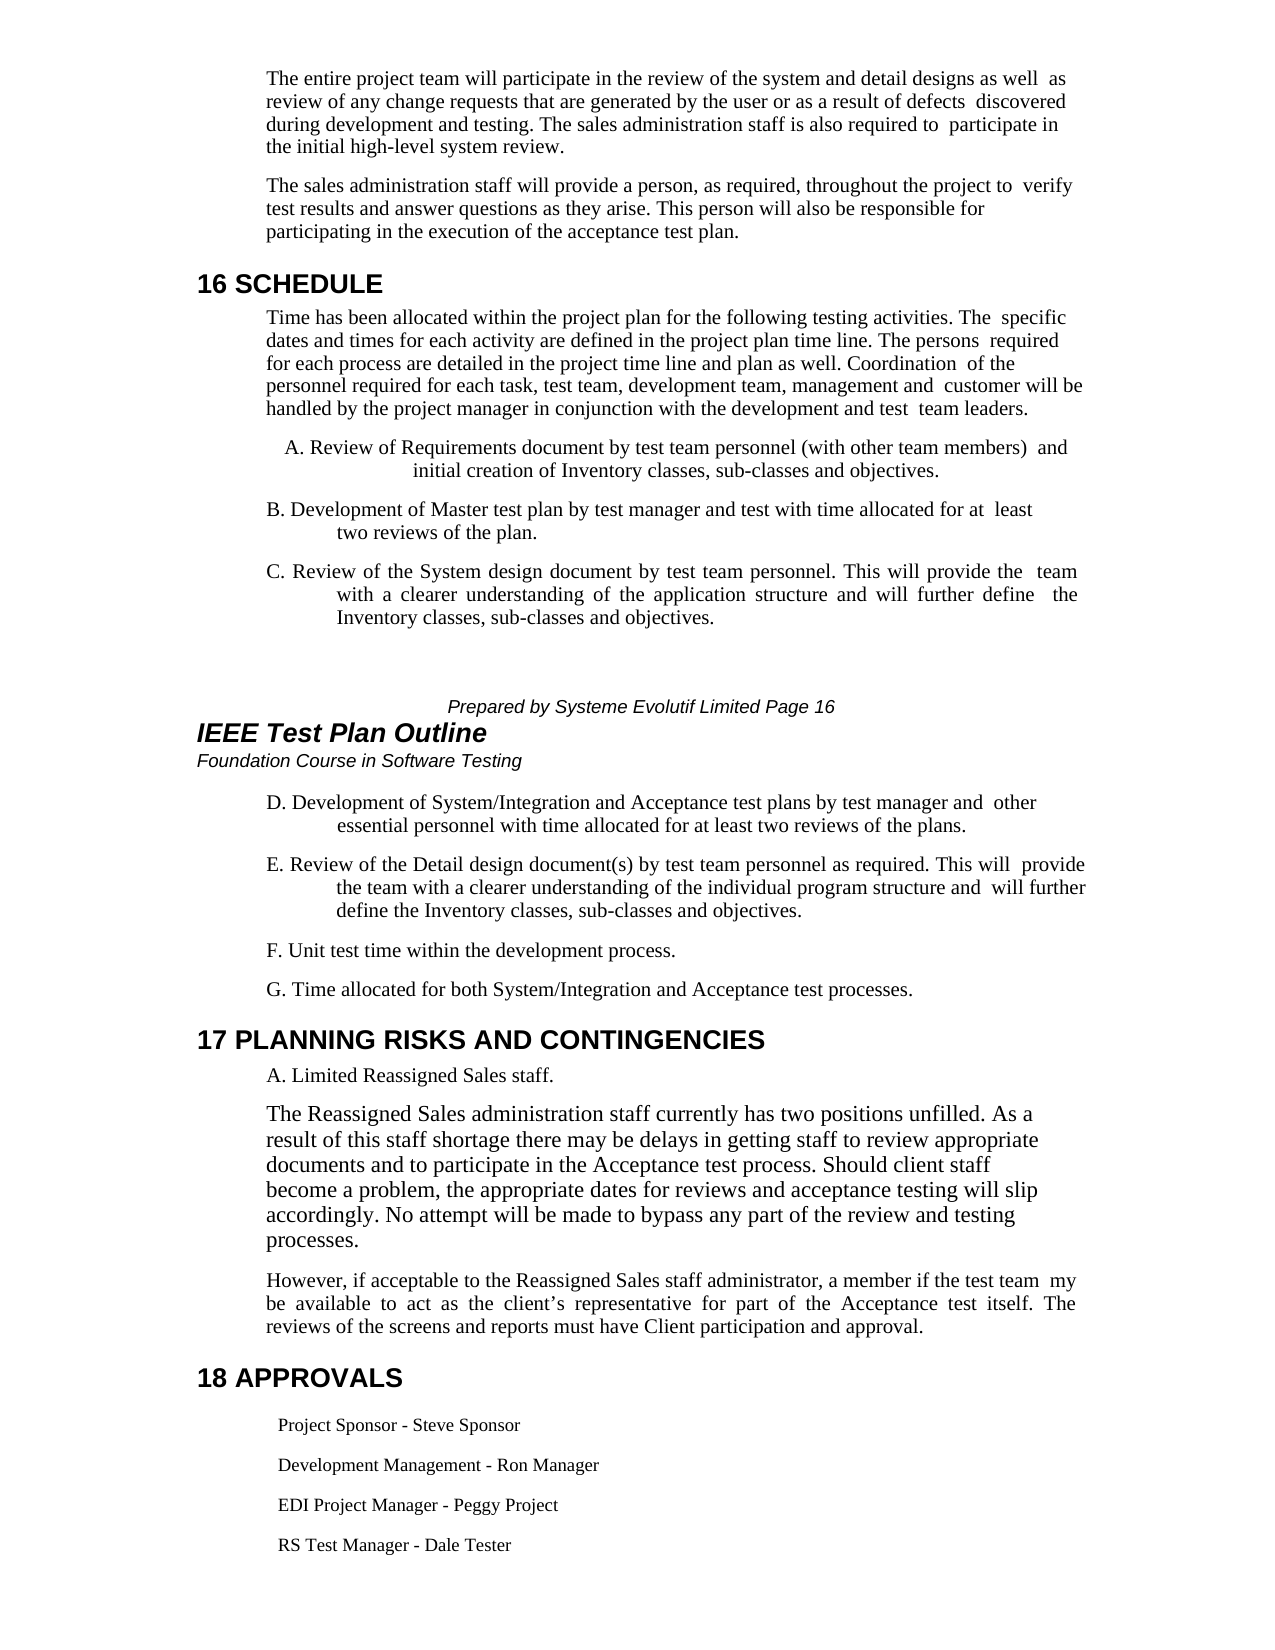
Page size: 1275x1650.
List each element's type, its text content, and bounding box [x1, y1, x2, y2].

text A. Review of Requirements document by test team personnel (with other team members) and initial creation of Inventory classes, sub-classes and objectives. [266, 437, 1086, 482]
text EDI Project Manager - Peggy Project [278, 1494, 1087, 1516]
text Time has been allocated within the project plan for the following testing activities. The specific dates and times for each activity are defined in the project plan time line. The persons required for each process are detailed in the project time line and plan as well. Coordination of the personnel required for each task, test team, development team, management and customer will be handled by the project manager in conjunction with the development and test team leaders. [266, 306, 1086, 420]
text C. Review of the System design document by test team personnel. This will provide the team with a clearer understanding of the application structure and will further define the Inventory classes, sub-classes and objectives. [266, 560, 1079, 629]
text F. Unit test time within the development process. [266, 938, 1087, 962]
text The sales administration staff will provide a person, as required, throughout the project to verify test results and answer questions as they arise. This person will also be responsible for participating in the execution of the acceptance test plan. [266, 174, 1080, 243]
text 16 SCHEDULE [197, 268, 1087, 299]
text B. Development of Master test plan by test manager and test with time allocated for at least two reviews of the plan. [266, 498, 1065, 544]
text The Reassigned Sales administration staff currently has two positions unfilled. As a result of this staff shortage there may be delays in getting staff to review appropriate documents and to participate in the Acceptance test process. Should client staff become a problem, the appropriate dates for reviews and acceptance testing will slip accordingly. No attempt will be made to bypass any part of the review and testing processes. [266, 1102, 1069, 1252]
text However, if acceptable to the Reassigned Sales staff administrator, a member if the test team my be available to act as the client’s representative for part of the Acceptance test itself. The reviews of the screens and reports must have Client participation and approval. [266, 1269, 1078, 1338]
text E. Review of the Detail design document(s) by test team personnel as required. This will provide the team with a clearer understanding of the individual program structure and will further define the Inventory classes, sub-classes and objectives. [266, 853, 1087, 922]
text A. Limited Reassigned Sales staff. [266, 1063, 1087, 1087]
text D. Development of System/Integration and Acceptance test plans by test manager and other essential personnel with time allocated for at least two reviews of the plans. [266, 791, 1064, 837]
text G. Time allocated for both System/Integration and Acceptance test processes. [266, 977, 1087, 1001]
text Project Sponsor - Steve Sponsor [278, 1413, 1087, 1435]
text RS Test Manager - Dale Tester [278, 1534, 1087, 1556]
text 18 APPROVALS [197, 1362, 1087, 1393]
text Development Management - Ron Manager [278, 1454, 1087, 1476]
text IEEE Test Plan Outline Foundation Course in Software Testing [197, 717, 538, 772]
text 17 PLANNING RISKS AND CONTINGENCIES [197, 1024, 1087, 1056]
text The entire project team will participate in the review of the system and detail designs as well as review of any change requests that are generated by the user or as a result of defects discovered during development and testing. The sales administration staff is also required to participate in the initial high-level system review. [266, 67, 1076, 158]
text Prepared by Systeme Evolutif Limited Page 16 [195, 696, 1087, 717]
